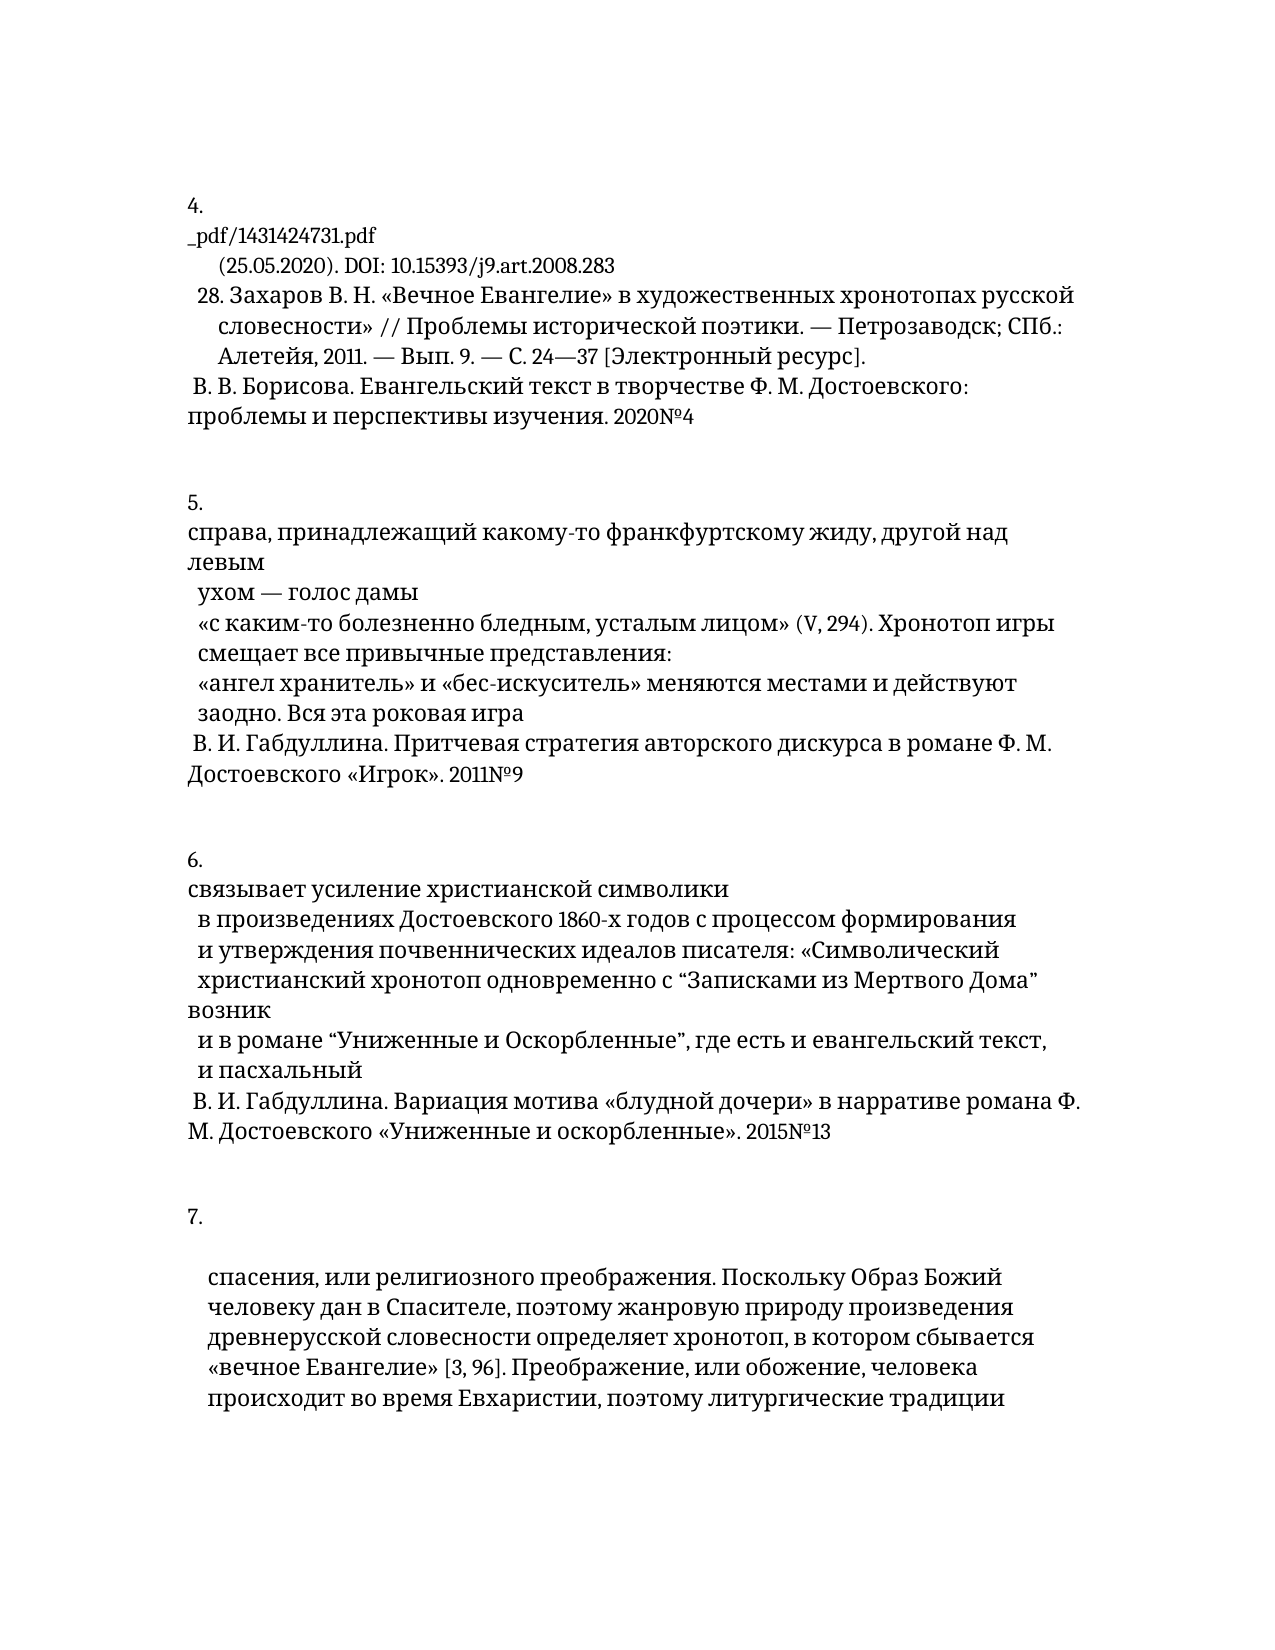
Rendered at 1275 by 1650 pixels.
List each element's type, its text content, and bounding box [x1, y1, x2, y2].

text 4. _pdf/1431424731.pdf (25.05.2020). DOI: 10.15393/j9.art.2008.283 28. Захаров В. Н. «Вечное Евангелие» в художественных хронотопах русской словесности» // Проблемы исторической поэтики. — Петрозаводск; СПб.: Алетейя, 2011. — Вып. 9. — С. 24—37 [Электронный ресурс]. В. В. Борисова. Евангельский текст в творчестве Ф. М. Достоевского: проблемы и перспективы изучения. 2020№4 [187, 193, 1087, 431]
text 6. связывает усиление христианской символики в произведениях Достоевского 1860-х годов с процессом формирования и утверждения почвеннических идеалов писателя: «Символический христианский хронотоп одновременно с “Записками из Мертвого Дома” возник и в романе “Униженные и Оскорбленные”, где есть и евангельский текст, и пасхальный В. И. Габдуллина. Вариация мотива «блудной дочери» в нарративе романа Ф. М. Достоевского «Униженные и оскорбленные». 2015№13 [187, 847, 1087, 1145]
text 7. спасения, или религиозного преображения. Поскольку Образ Божий человеку дан в Спасителе, поэтому жанровую природу произведения древнерусской словесности определяет хронотоп, в котором сбывается «вечное Евангелие» [3, 96]. Преображение, или обожение, человека происходит во время Евхаристии, поэтому литургические традиции [187, 1204, 1087, 1412]
text 5. справа, принадлежащий какому-то франкфуртскому жиду, другой над левым ухом — голос дамы «с каким-то болезненно бледным, усталым лицом» (V, 294). Хронотоп игры смещает все привычные представления: «ангел хранитель» и «бес-искуситель» меняются местами и действуют заодно. Вся эта роковая игра В. И. Габдуллина. Притчевая стратегия авторского дискурса в романе Ф. М. Достоевского «Игрок». 2011№9 [187, 489, 1087, 788]
